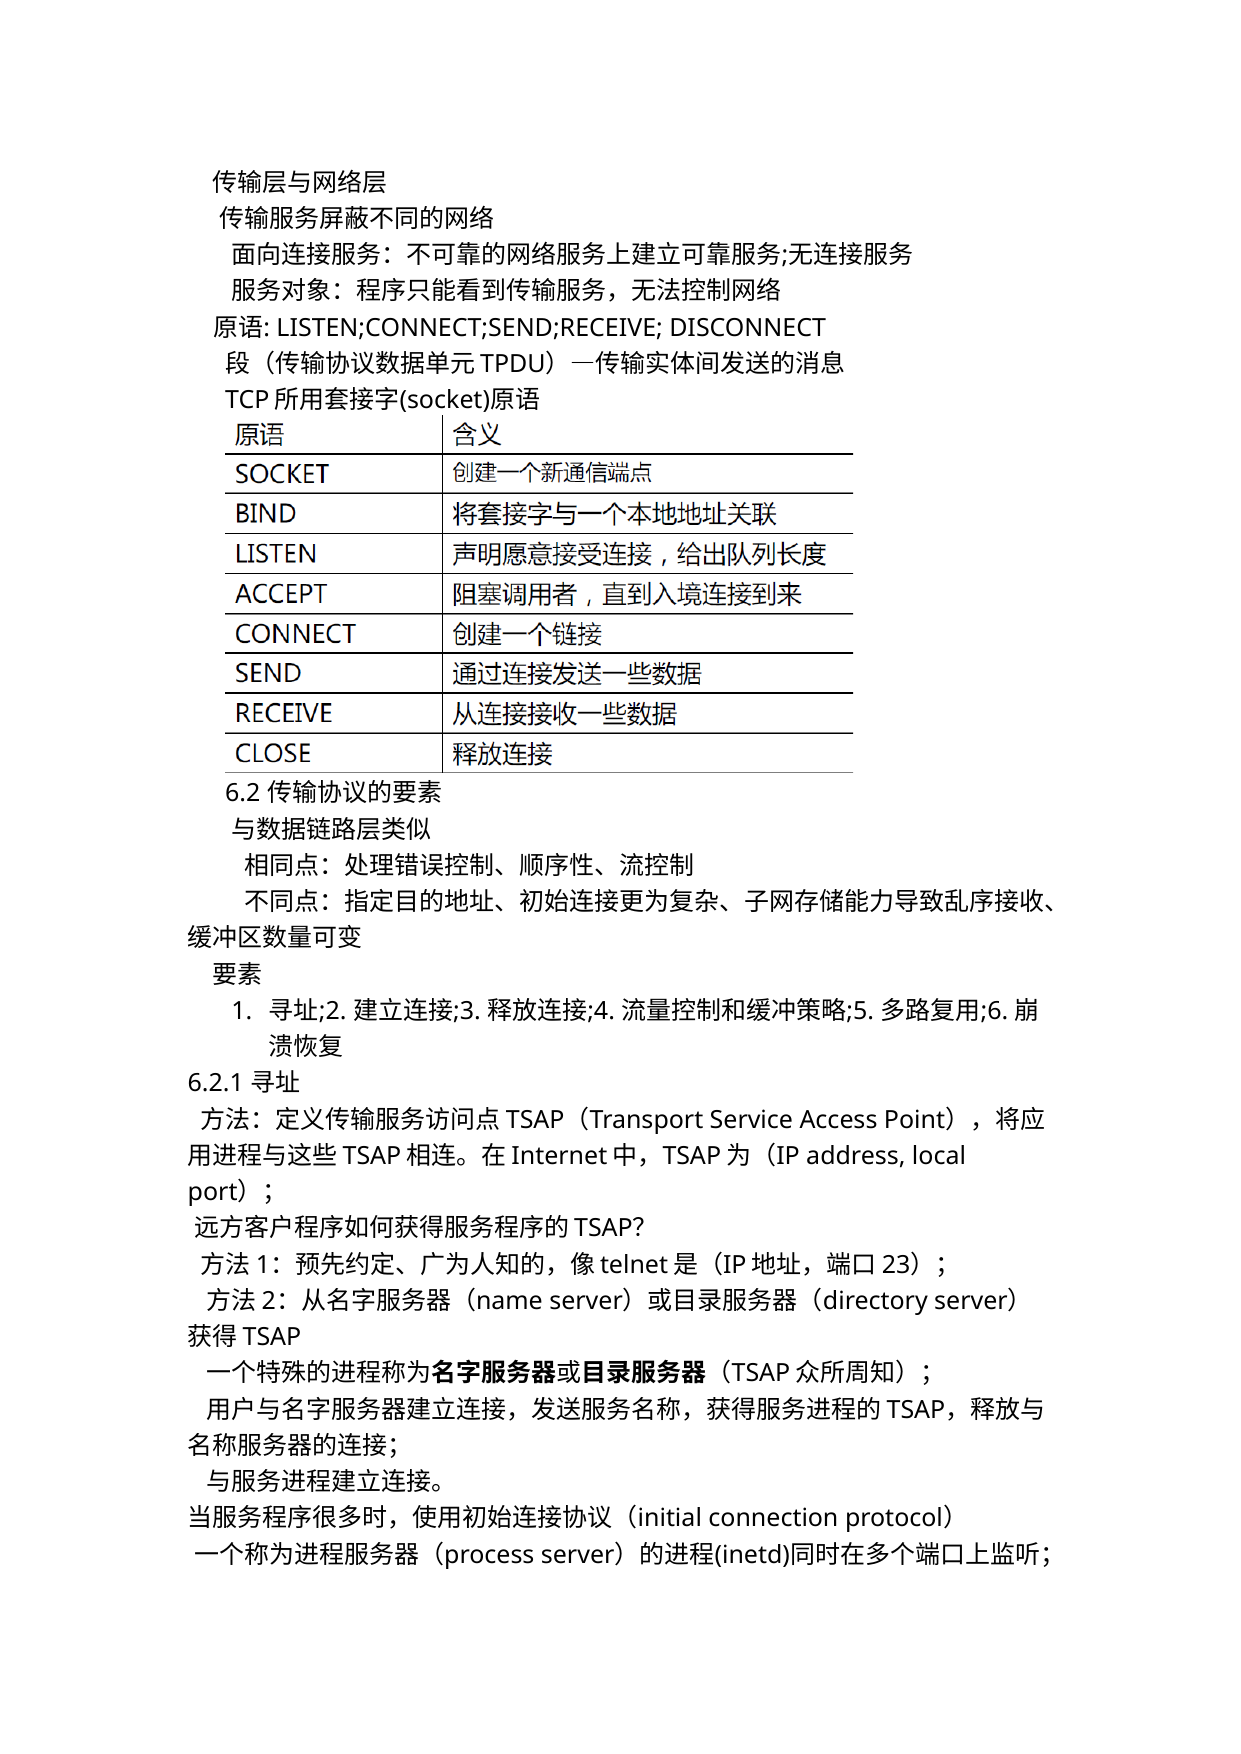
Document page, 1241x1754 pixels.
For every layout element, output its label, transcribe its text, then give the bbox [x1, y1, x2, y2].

text 方法：定义传输服务访问点TSAP（Transport Service Access Point），将应用进程与这些TSAP相连。在Internet中，TSAP为（IP address, local port）； [187, 1099, 1053, 1208]
text 原语: LISTEN;CONNECT;SEND;RECEIVE; DISCONNECT [187, 307, 1053, 343]
text TCP所用套接字(socket)原语 [187, 379, 1053, 416]
text 传输服务屏蔽不同的网络 [187, 198, 1053, 234]
text 远方客户程序如何获得服务程序的TSAP？ [187, 1208, 1053, 1244]
picture [225, 415, 854, 773]
text 方法2：从名字服务器（name server）或目录服务器（directory server）获得TSAP [187, 1280, 1053, 1353]
text 不同点：指定目的地址、初始连接更为复杂、子网存储能力导致乱序接收、缓冲区数量可变 [187, 882, 1053, 954]
text 服务对象：程序只能看到传输服务，无法控制网络 [187, 271, 1053, 307]
text 6.2.1 寻址 [187, 1063, 1053, 1099]
text 要素 [187, 954, 1053, 990]
text 当服务程序很多时，使用初始连接协议（initial connection protocol） [187, 1498, 1053, 1534]
text 段（传输协议数据单元TPDU）—传输实体间发送的消息 [187, 343, 1053, 379]
text 与数据链路层类似 [187, 809, 1053, 845]
text 方法1：预先约定、广为人知的，像telnet是（IP地址，端口23）； [187, 1244, 1053, 1280]
text 相同点：处理错误控制、顺序性、流控制 [187, 845, 1053, 882]
text 一个特殊的进程称为名字服务器或目录服务器（TSAP众所周知）； [187, 1353, 1053, 1389]
text 面向连接服务：不可靠的网络服务上建立可靠服务;无连接服务 [187, 234, 1053, 271]
text 用户与名字服务器建立连接，发送服务名称，获得服务进程的TSAP，释放与名称服务器的连接； [187, 1389, 1053, 1462]
list 寻址;2. 建立连接;3. 释放连接;4. 流量控制和缓冲策略;5. 多路复用;6. 崩溃恢复 [231, 990, 1053, 1063]
text 与服务进程建立连接。 [187, 1462, 1053, 1498]
text 一个称为进程服务器（process server）的进程(inetd)同时在多个端口上监听； [187, 1534, 1053, 1570]
text 6.2 传输协议的要素 [187, 773, 1053, 809]
text 传输层与网络层 [187, 162, 1053, 198]
